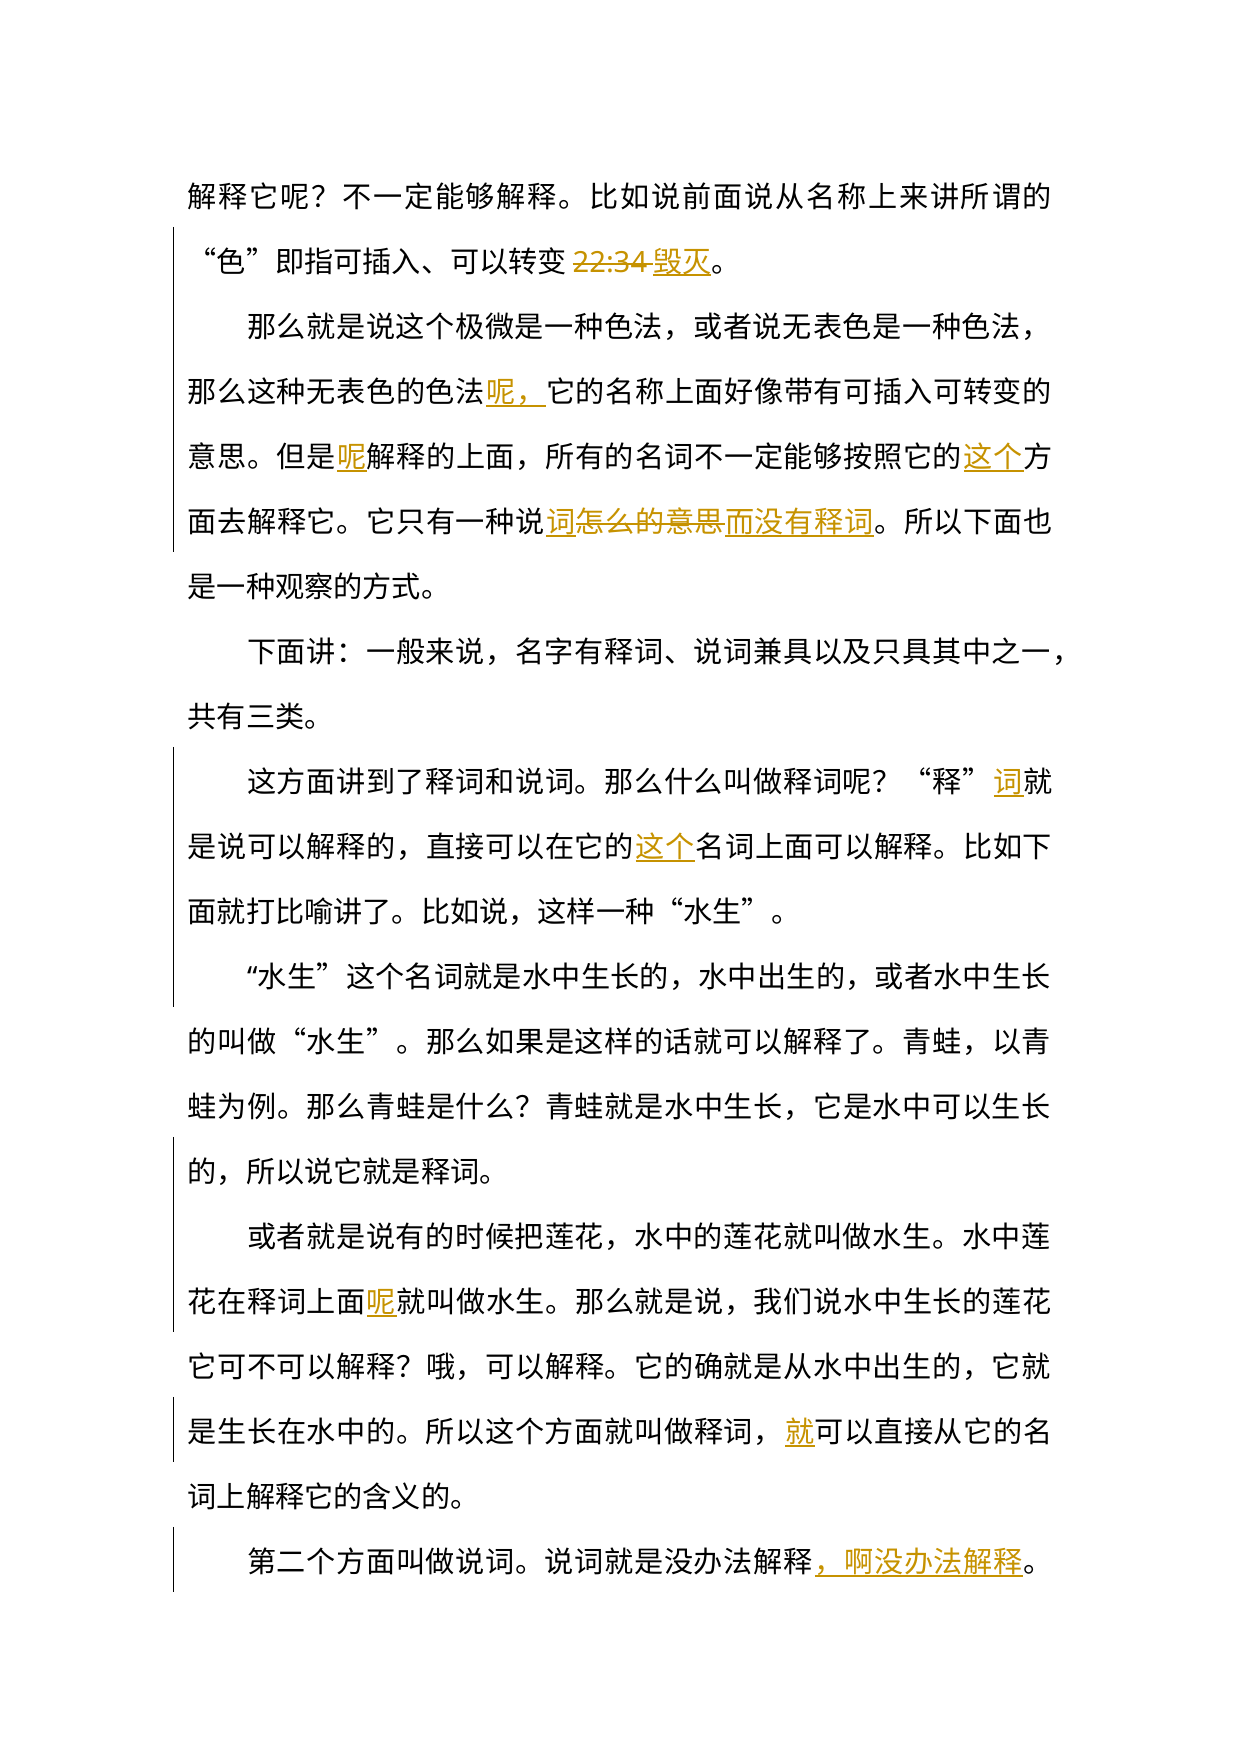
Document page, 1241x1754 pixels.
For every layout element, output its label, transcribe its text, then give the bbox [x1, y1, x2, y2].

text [187, 162, 1053, 292]
text “水生”这个名词就是水中生长的，水中出生的，或者水中生长的叫做“水生”。那么如果是这样的话就可以解释了。青蛙，以青蛙为例。那么青蛙是什么？青蛙就是水中生长，它是水中可以生长的，所以说它就是释词。 [187, 942, 1053, 1202]
text 那么就是说这个极微是一种色法，或者说无表色是一种色法，那么这种无表色的色法它的名称上面好像带有可插入可转变的意思。但是解释的上面，所有的名词不一定能够按照它的方面去解释它。它只有一种说。所以下面也是一种观察的方式。 [187, 292, 1053, 617]
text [187, 1527, 1053, 1592]
text 这方面讲到了释词和说词。那么什么叫做释词呢？“释”就是说可以解释的，直接可以在它的名词上面可以解释。比如下面就打比喻讲了。比如说，这样一种“水生”。 [187, 747, 1053, 942]
text 或者就是说有的时候把莲花，水中的莲花就叫做水生。水中莲花在释词上面就叫做水生。那么就是说，我们说水中生长的莲花它可不可以解释？哦，可以解释。它的确就是从水中出生的，它就是生长在水中的。所以这个方面就叫做释词，可以直接从它的名词上解释它的含义的。 [187, 1202, 1053, 1527]
text 下面讲：一般来说，名字有释词、说词兼具以及只具其中之一，共有三类。 [187, 617, 1053, 747]
